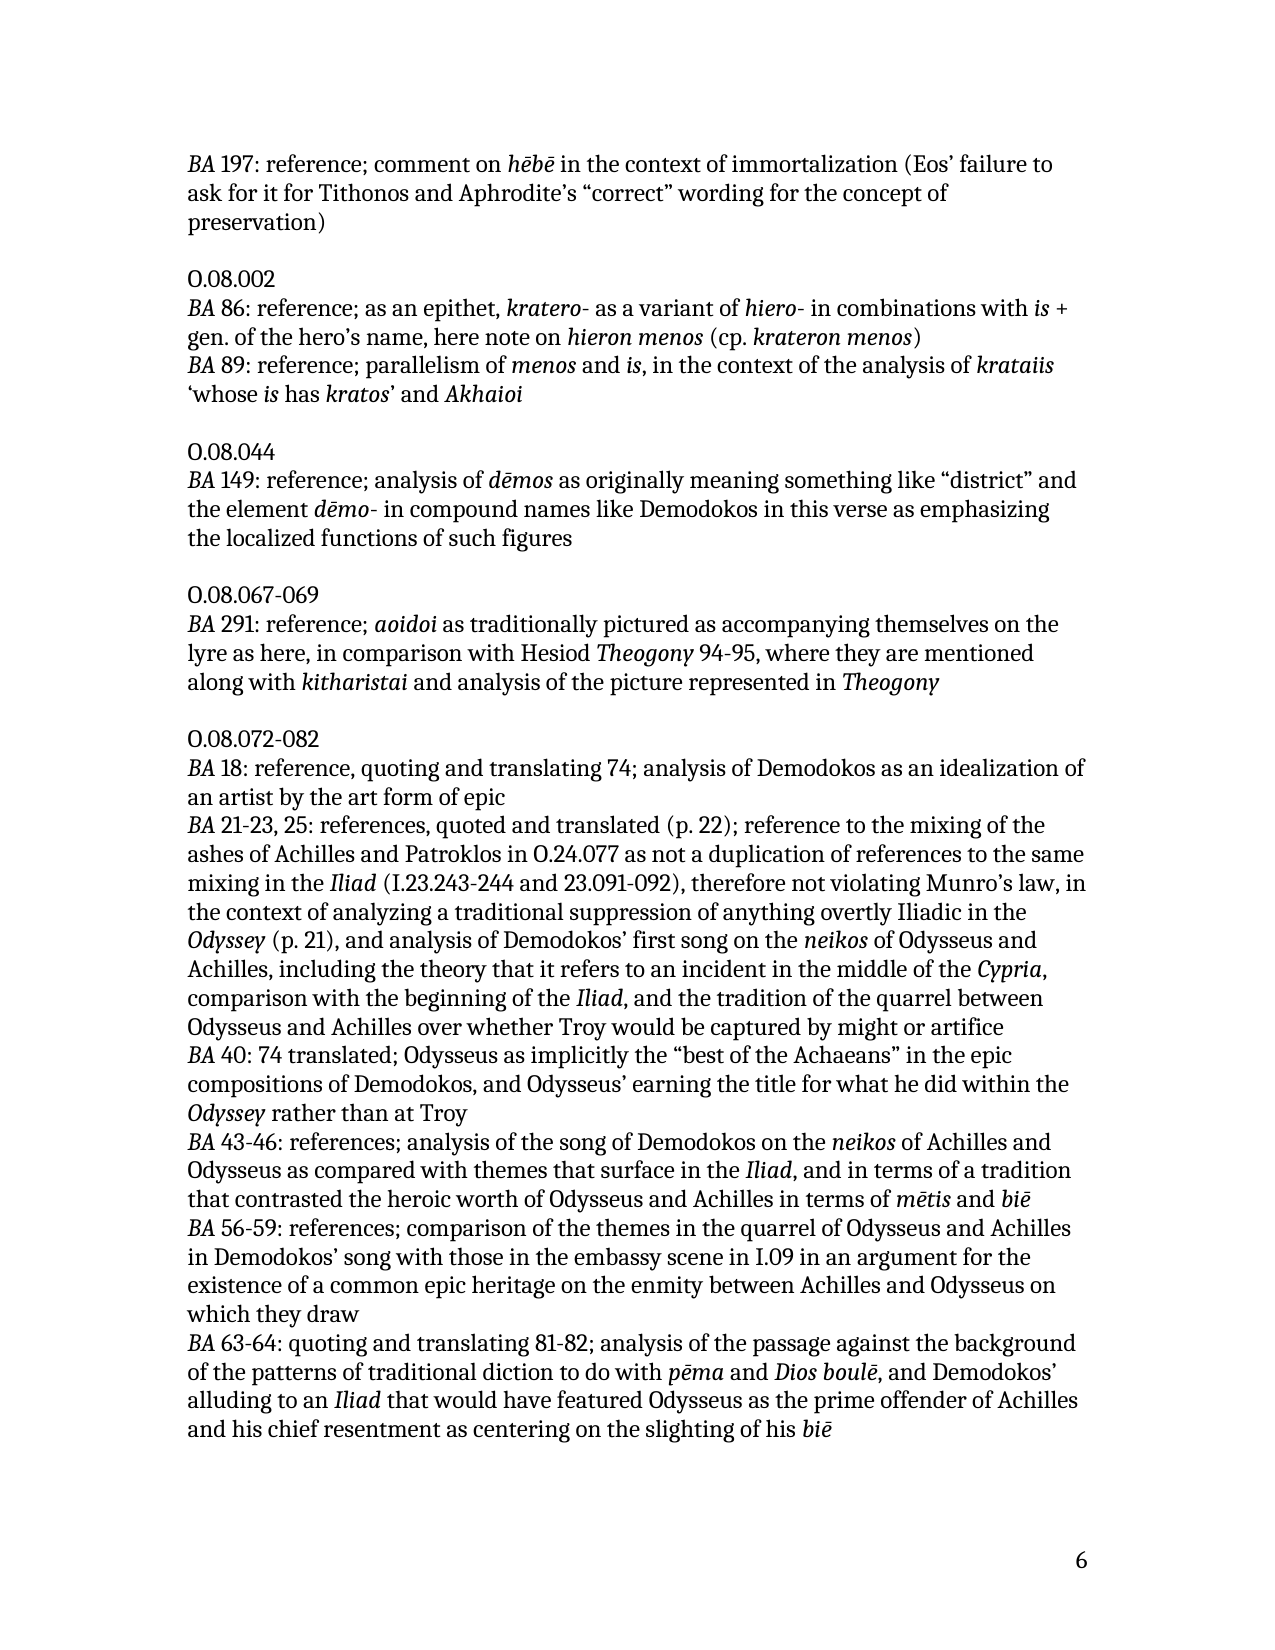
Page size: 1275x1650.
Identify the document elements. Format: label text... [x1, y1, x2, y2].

text O.08.072-082 [187, 725, 1087, 754]
text BA 43-46: references; analysis of the song of Demodokos on the neikos of Achilles and Odysseus as compared with themes that surface in the Iliad, and in terms of a tradition that contrasted the heroic worth of Odysseus and Achilles in terms of mētis and biē [187, 1127, 1087, 1214]
text O.08.067-069 [187, 581, 1087, 610]
text BA 149: reference; analysis of dēmos as originally meaning something like “district” and the element dēmo- in compound names like Demodokos in this verse as emphasizing the localized functions of such figures [187, 466, 1087, 552]
text BA 21-23, 25: references, quoted and translated (p. 22); reference to the mixing of the ashes of Achilles and Patroklos in O.24.077 as not a duplication of references to the same mixing in the Iliad (I.23.243-244 and 23.091-092), therefore not violating Munro’s law, in the context of analyzing a traditional suppression of anything overtly Iliadic in the Odyssey (p. 21), and analysis of Demodokos’ first song on the neikos of Odysseus and Achilles, including the theory that it refers to an incident in the middle of the Cypria, comparison with the beginning of the Iliad, and the tradition of the quarrel between Odysseus and Achilles over whether Troy would be captured by might or artifice [187, 811, 1087, 1041]
text O.08.002 [187, 265, 1087, 294]
text BA 291: reference; aoidoi as traditionally pictured as accompanying themselves on the lyre as here, in comparison with Hesiod Theogony 94-95, where they are mentioned along with kitharistai and analysis of the picture represented in Theogony [187, 610, 1087, 696]
text BA 89: reference; parallelism of menos and is, in the context of the analysis of krataiis ‘whose is has kratos’ and Akhaioi [187, 351, 1087, 409]
text BA 40: 74 translated; Odysseus as implicitly the “best of the Achaeans” in the epic compositions of Demodokos, and Odysseus’ earning the title for what he did within the Odyssey rather than at Troy [187, 1041, 1087, 1127]
text BA 18: reference, quoting and translating 74; analysis of Demodokos as an idealization of an artist by the art form of epic [187, 754, 1087, 811]
text BA 56-59: references; comparison of the themes in the quarrel of Odysseus and Achilles in Demodokos’ song with those in the embassy scene in I.09 in an argument for the existence of a common epic heritage on the enmity between Achilles and Odysseus on which they draw [187, 1214, 1087, 1329]
text BA 197: reference; comment on hēbē in the context of immortalization (Eos’ failure to ask for it for Tithonos and Aphrodite’s “correct” wording for the concept of preservation) [187, 150, 1087, 236]
text O.08.044 [187, 437, 1087, 466]
text BA 63-64: quoting and translating 81-82; analysis of the passage against the background of the patterns of traditional diction to do with pēma and Dios boulē, and Demodokos’ alluding to an Iliad that would have featured Odysseus as the prime offender of Achilles and his chief resentment as centering on the slighting of his biē [187, 1329, 1087, 1444]
